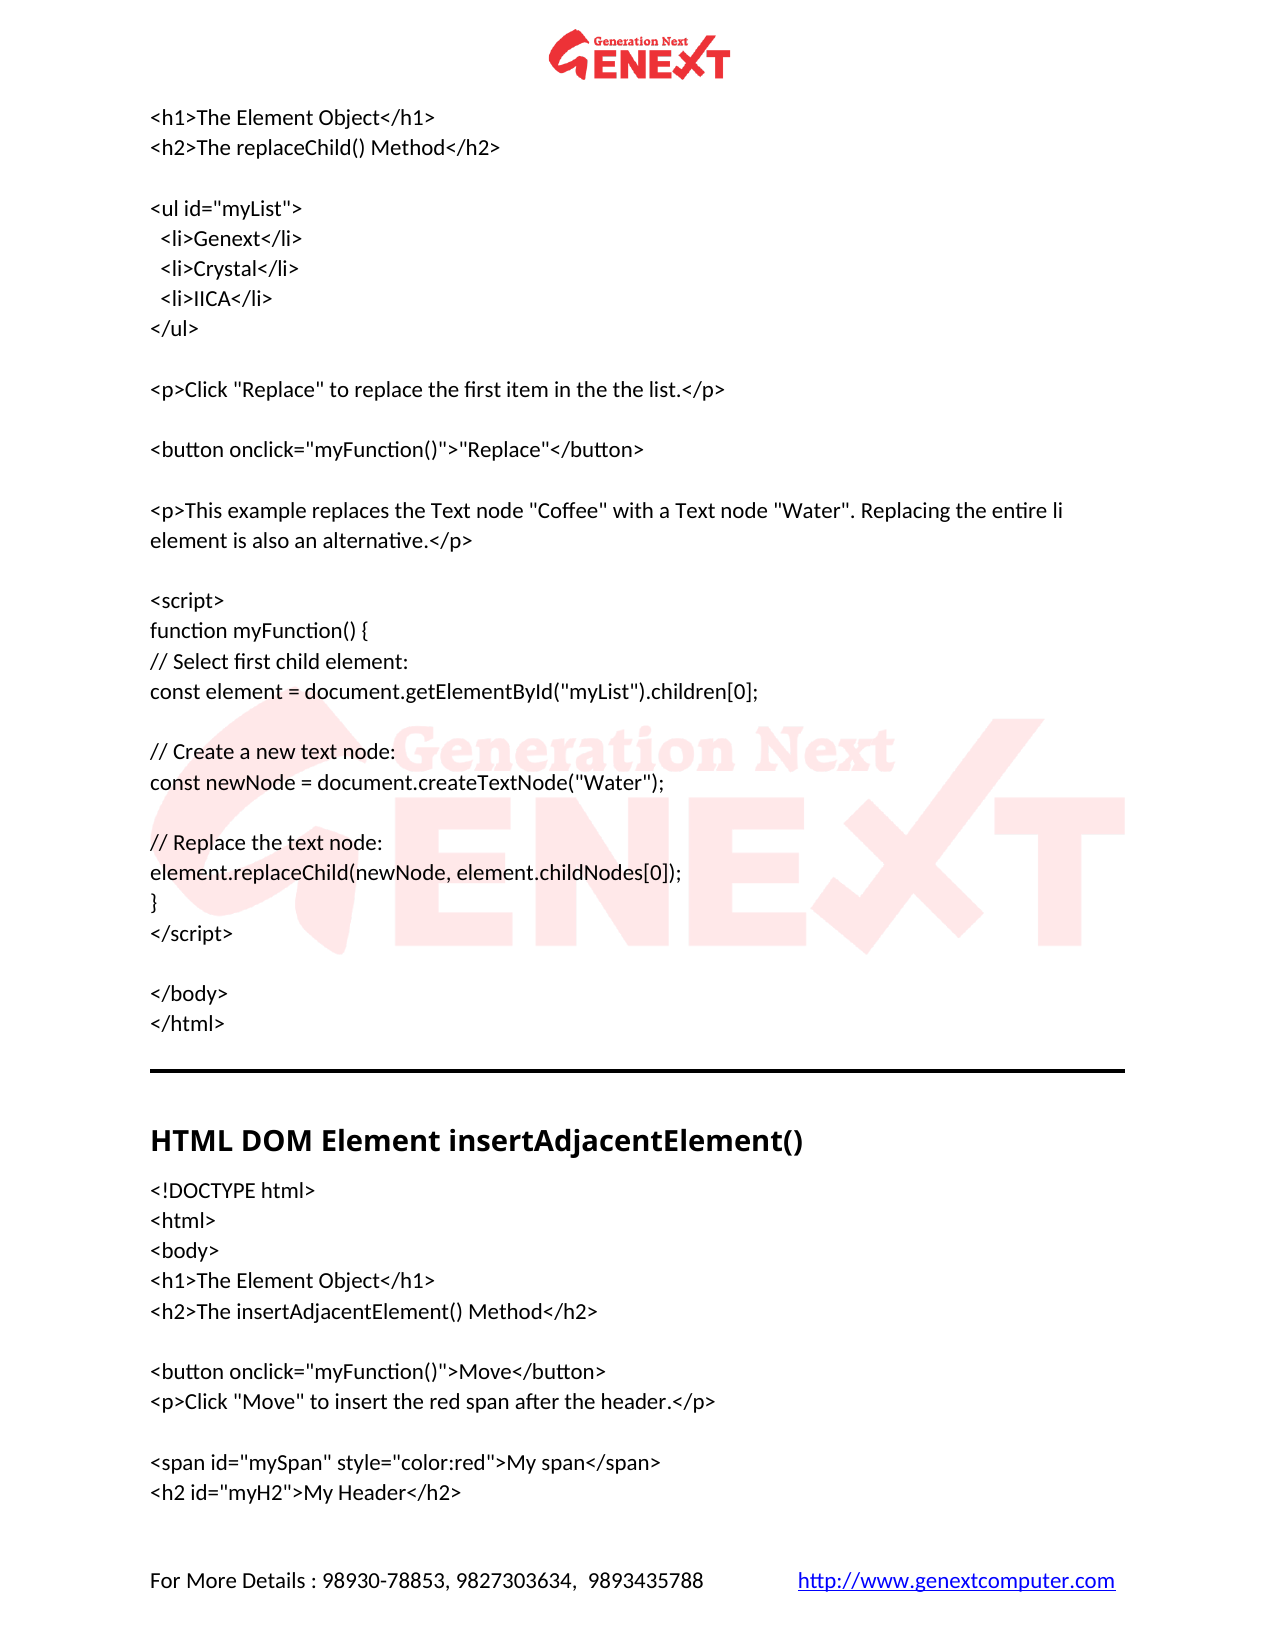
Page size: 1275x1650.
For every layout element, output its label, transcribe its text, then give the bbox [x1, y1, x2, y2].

text const element = document.getElementById("myList").children[0]; [150, 677, 1125, 705]
text </script> [150, 919, 1125, 947]
text } [150, 888, 1125, 916]
text <li>IICA</li> [150, 284, 1125, 312]
text // Create a new text node: [150, 737, 1125, 765]
text <body> [150, 1236, 1125, 1264]
text const newNode = document.createTextNode("Water"); [150, 768, 1125, 796]
text <h2>The replaceChild() Method</h2> [150, 133, 1125, 161]
text <p>Click "Replace" to replace the first item in the the list.</p> [150, 375, 1125, 403]
text <html> [150, 1206, 1125, 1234]
text </ul> [150, 314, 1125, 342]
text <h1>The Element Object</h1> [150, 1267, 1125, 1295]
text <!DOCTYPE html> [150, 1176, 1125, 1204]
text function myFunction() { [150, 617, 1125, 644]
text <li>Genext</li> [150, 224, 1125, 252]
text <span id="mySpan" style="color:red">My span</span> [150, 1448, 1125, 1476]
text <button onclick="myFunction()">"Replace"</button> [150, 435, 1125, 463]
text <li>Crystal</li> [150, 254, 1125, 282]
text <h1>The Element Object</h1> [150, 103, 1125, 131]
text <button onclick="myFunction()">Move</button> [150, 1357, 1125, 1385]
text // Replace the text node: [150, 828, 1125, 856]
text <p>Click "Move" to insert the red span after the header.</p> [150, 1387, 1125, 1416]
text <h2 id="myH2">My Header</h2> [150, 1478, 1125, 1506]
text <script> [150, 586, 1125, 614]
subtitle HTML DOM Element insertAdjacentElement() [150, 1121, 1125, 1160]
text </html> [150, 1009, 1125, 1037]
text </body> [150, 979, 1125, 1007]
text element.replaceChild(newNode, element.childNodes[0]); [150, 858, 1125, 886]
text <h2>The insertAdjacentElement() Method</h2> [150, 1297, 1125, 1325]
text // Select first child element: [150, 647, 1125, 675]
text <p>This example replaces the Text node "Coffee" with a Text node "Water". Replacing the entire li element is also an alternative.</p> [150, 496, 1125, 554]
text <ul id="myList"> [150, 194, 1125, 222]
picture [548, 29, 731, 80]
